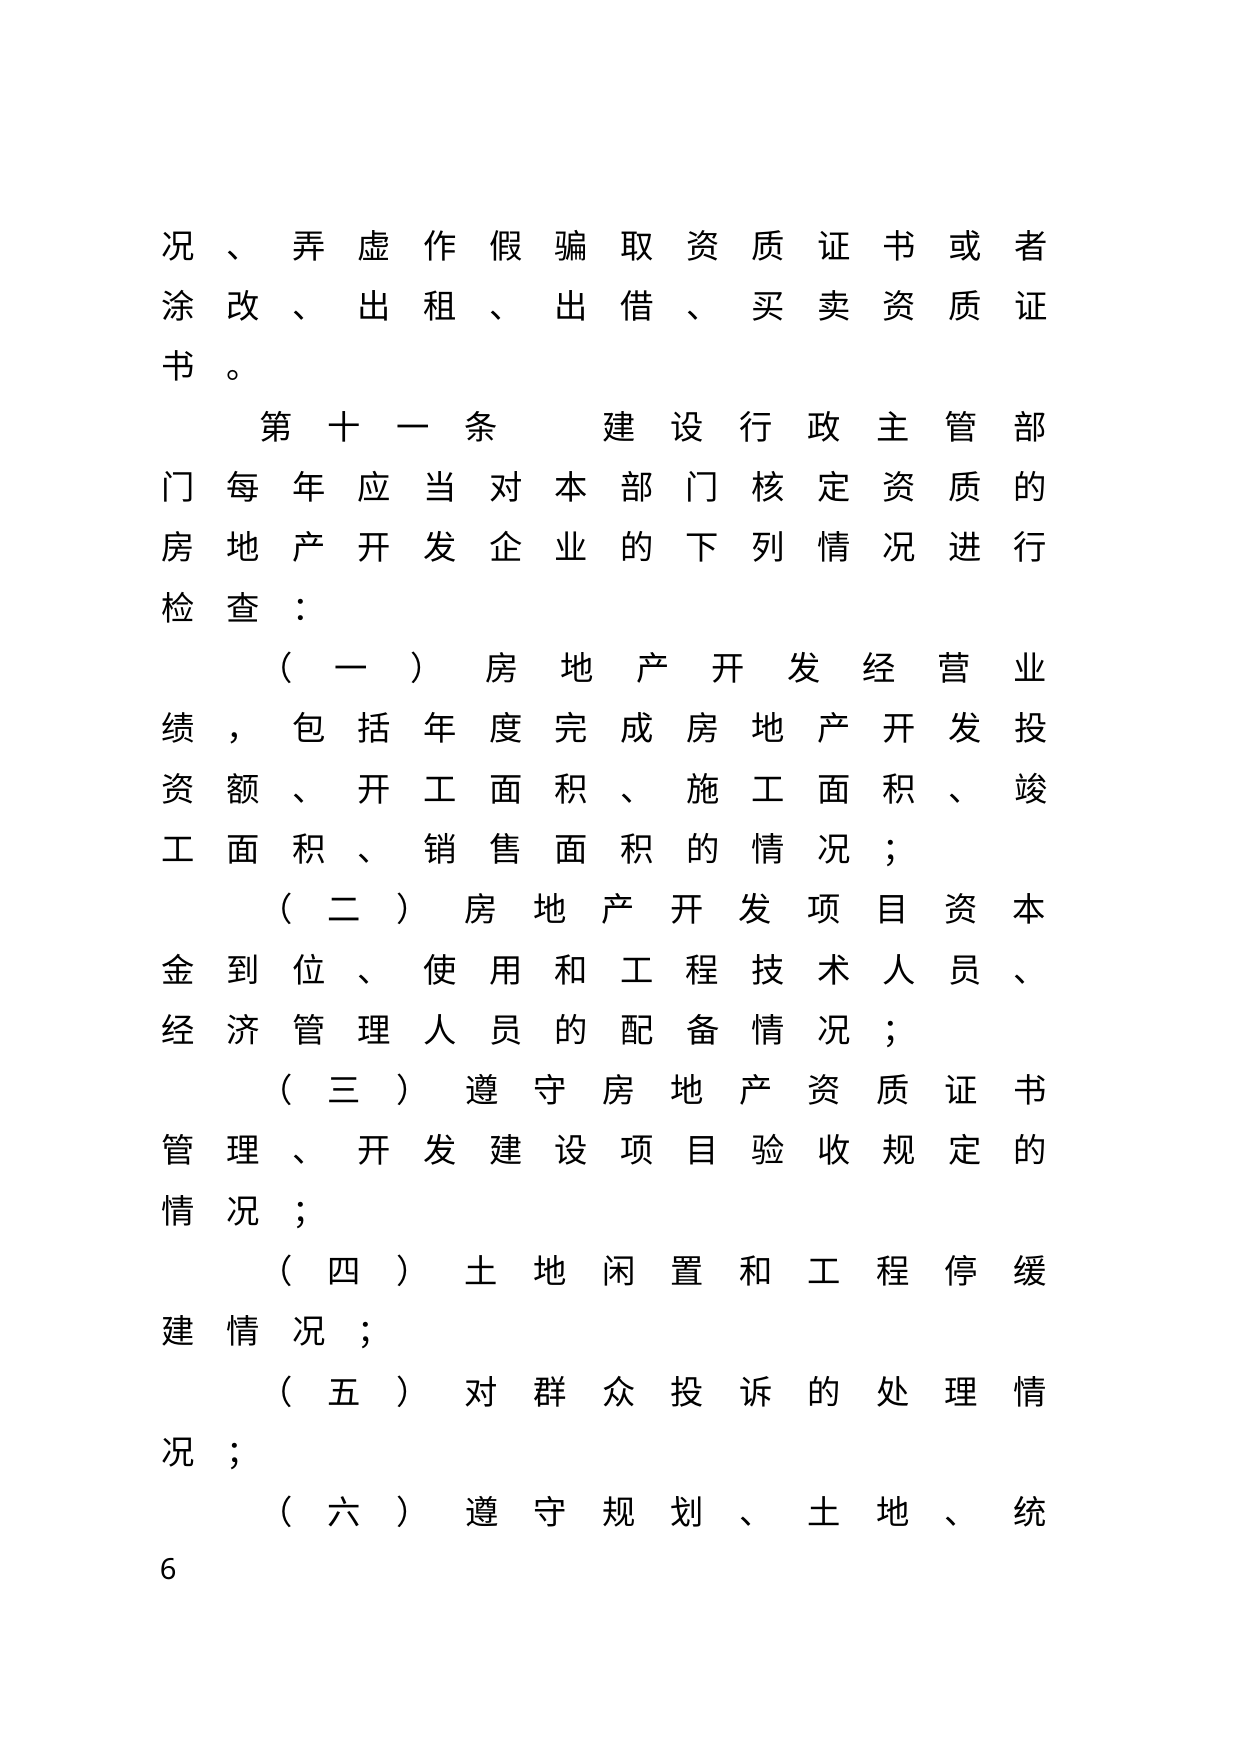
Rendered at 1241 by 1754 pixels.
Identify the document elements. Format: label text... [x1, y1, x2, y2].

text 第十一条 建设行政主管部门每年应当对本部门核定资质的房地产开发企业的下列情况进行检查： [161, 394, 1079, 636]
text （五）对群众投诉的处理情况； [161, 1359, 1079, 1480]
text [161, 213, 1079, 394]
text （一）房地产开发经营业绩，包括年度完成房地产开发投资额、开工面积、施工面积、竣工面积、销售面积的情况； [161, 636, 1079, 877]
text （三）遵守房地产资质证书管理、开发建设项目验收规定的情况； [161, 1058, 1079, 1239]
text （二）房地产开发项目资本金到位、使用和工程技术人员、经济管理人员的配备情况； [161, 877, 1079, 1058]
text （四）土地闲置和工程停缓建情况； [161, 1239, 1079, 1359]
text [161, 1480, 1079, 1540]
